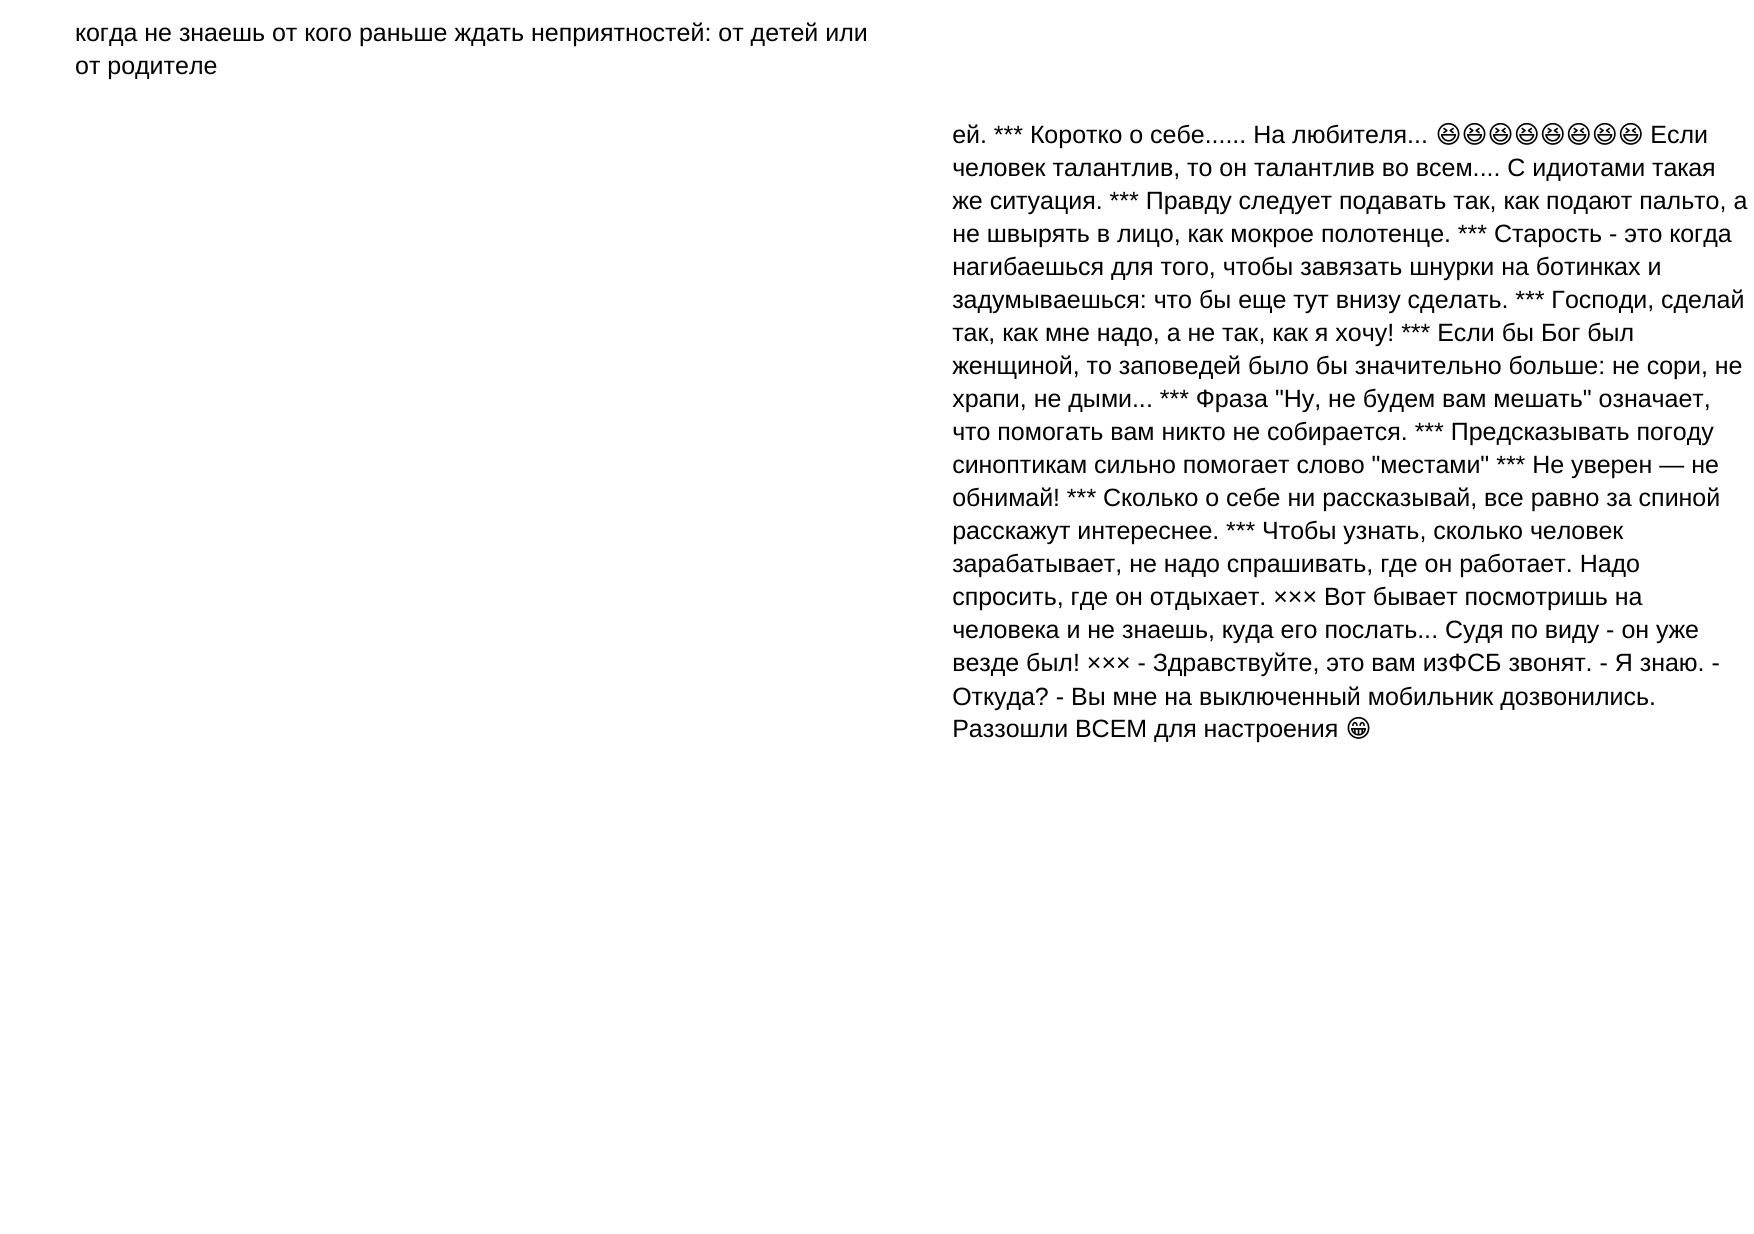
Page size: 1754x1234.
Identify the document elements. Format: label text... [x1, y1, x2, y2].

text ей. *** Коротко о себе...... На любителя... 😆😆😆😆😆😆😆😆 Если человек талантлив, то он талантлив во всем.... С идиотами такая же ситуация. *** Правду следует подавать так, как подают пальто, а не швырять в лицо, как мокрое полотенце. *** Старость - это когда нагибаешься для того, чтобы завязать шнурки на ботинках и задумываешься: что бы еще тут внизу сделать. *** Господи, сделай так, как мне надо, а не так, как я хочу! *** Если бы Бог был женщиной, то заповедей было бы значительно больше: не сори, не храпи, не дыми... *** Фраза "Ну, не будем вам мешать" означает, что помогать вам никто не собирается. *** Предсказывать погоду синоптикам сильно помогает слово "местами" *** Не уверен — не обнимай! *** Сколько о себе ни рассказывай, все равно за спиной расскажут интереснее. *** Чтобы узнать, сколько человек зарабатывает, не надо спрашивать, где он работает. Надо спросить, где он отдыхает. ××× Вот бывает посмотришь на человека и не знаешь, куда его послать... Судя по виду - он уже везде был! ××× - Здравствуйте, это вам изФСБ звонят. - Я знаю. - Откуда? - Вы мне на выключенный мобильник дозвонились. Раззошли ВСЕМ для настроения 😁 [952, 120, 1754, 743]
